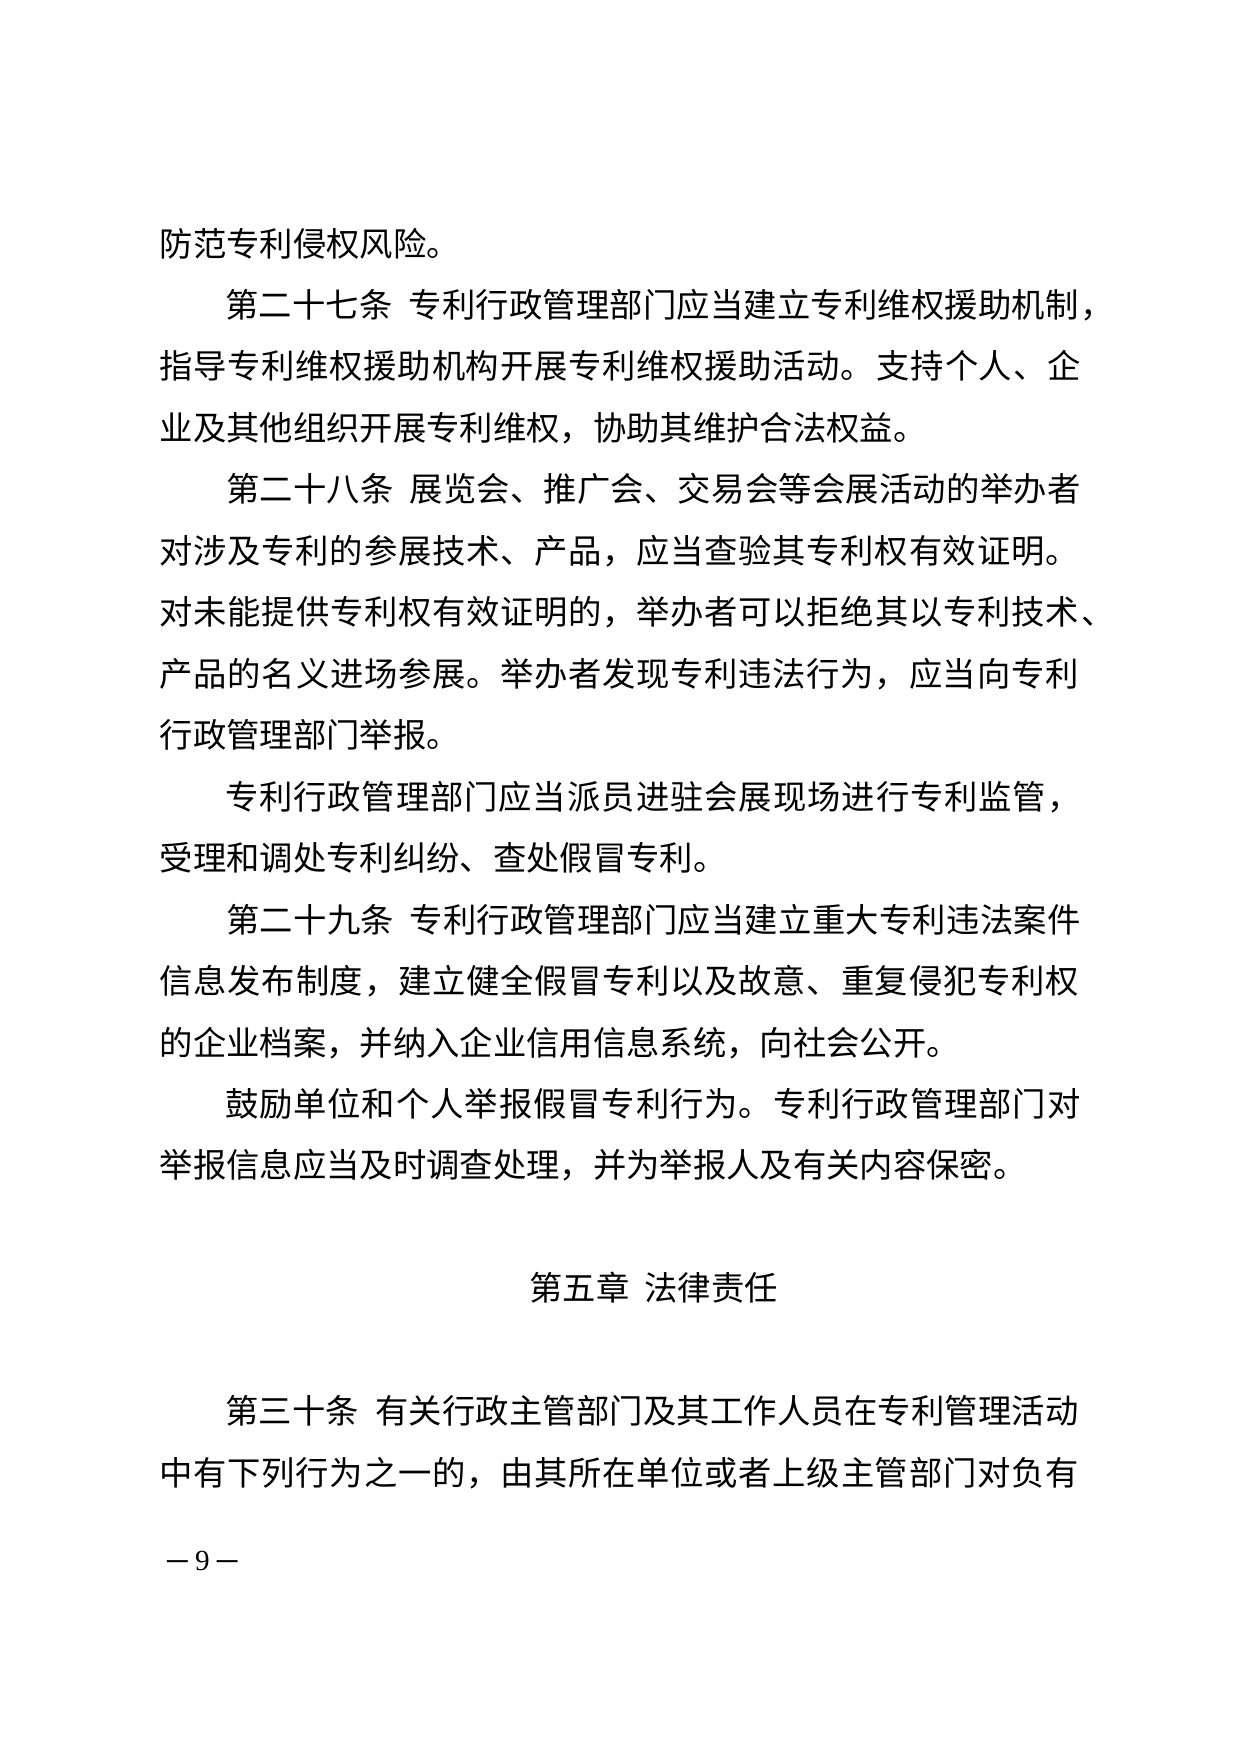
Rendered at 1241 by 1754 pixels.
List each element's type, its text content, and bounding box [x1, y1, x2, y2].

text 第二十八条 展览会、推广会、交易会等会展活动的举办者对涉及专利的参展技术、产品，应当查验其专利权有效证明。对未能提供专利权有效证明的，举办者可以拒绝其以专利技术、产品的名义进场参展。举办者发现专利违法行为，应当向专利行政管理部门举报。 [159, 453, 1081, 760]
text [159, 1374, 1081, 1497]
text 第五章 法律责任 [159, 1252, 1081, 1313]
text 第二十七条 专利行政管理部门应当建立专利维权援助机制，指导专利维权援助机构开展专利维权援助活动。支持个人、企业及其他组织开展专利维权，协助其维护合法权益。 [159, 268, 1081, 453]
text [159, 207, 1081, 268]
text 鼓励单位和个人举报假冒专利行为。专利行政管理部门对举报信息应当及时调查处理，并为举报人及有关内容保密。 [159, 1067, 1081, 1190]
text 第二十九条 专利行政管理部门应当建立重大专利违法案件信息发布制度，建立健全假冒专利以及故意、重复侵犯专利权的企业档案，并纳入企业信用信息系统，向社会公开。 [159, 883, 1081, 1067]
text 专利行政管理部门应当派员进驻会展现场进行专利监管，受理和调处专利纠纷、查处假冒专利。 [159, 760, 1081, 883]
